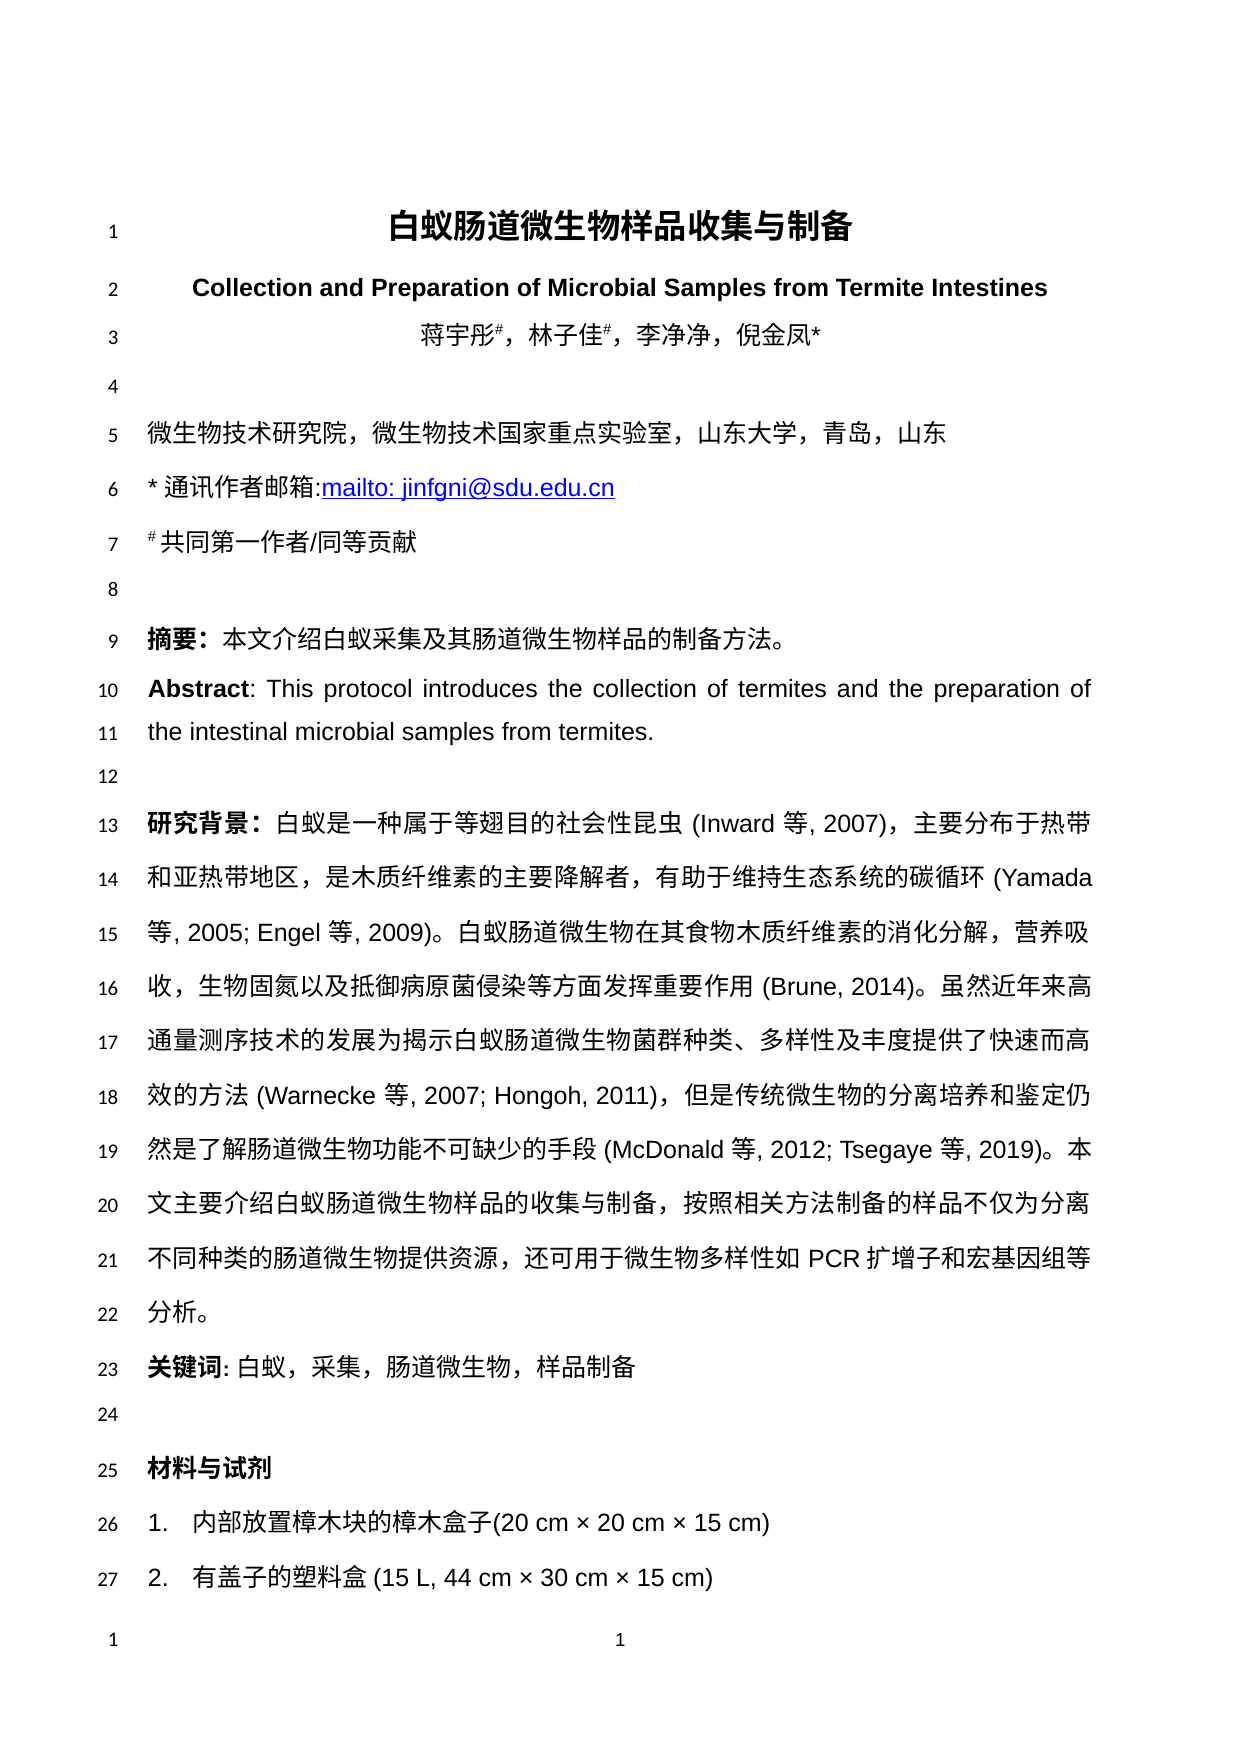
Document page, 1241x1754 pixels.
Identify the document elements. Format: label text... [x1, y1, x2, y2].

text 研究背景：白蚁是一种属于等翅目的社会性昆虫 (Inward 等, 2007)，主要分布于热带和亚热带地区，是木质纤维素的主要降解者，有助于维持生态系统的碳循环 (Yamada 等, 2005; Engel 等, 2009)。白蚁肠道微生物在其食物木质纤维素的消化分解，营养吸收，生物固氮以及抵御病原菌侵染等方面发挥重要作用 (Brune, 2014)。虽然近年来高通量测序技术的发展为揭示白蚁肠道微生物菌群种类、多样性及丰度提供了快速而高效的方法 (Warnecke 等, 2007; Hongoh, 2011)，但是传统微生物的分离培养和鉴定仍然是了解肠道微生物功能不可缺少的手段 (McDonald 等, 2012; Tsegaye 等, 2019)。本文主要介绍白蚁肠道微生物样品的收集与制备，按照相关方法制备的样品不仅为分离不同种类的肠道微生物提供资源，还可用于微生物多样性如PCR扩增子和宏基因组等分析。 [148, 803, 1092, 1329]
text 白蚁肠道微生物样品收集与制备 [148, 200, 1092, 248]
text # 共同第一作者/同等贡献 [148, 522, 1092, 558]
text 材料与试剂 [148, 1448, 1092, 1484]
text Abstract: This protocol introduces the collection of termites and the preparation of the intestinal microbial samples from termites. [148, 674, 1092, 746]
text 摘要：本文介绍白蚁采集及其肠道微生物样品的制备方法。 [148, 619, 1092, 656]
text 关键词: 白蚁，采集，肠道微生物，样品制备 [148, 1347, 1092, 1383]
text Collection and Preparation of Microbial Samples from Termite Intestines [148, 273, 1092, 301]
text 微生物技术研究院，微生物技术国家重点实验室，山东大学，青岛，山东 [148, 413, 1092, 449]
list 有盖子的塑料盒 (15 L, 44 cm × 30 cm × 15 cm) [148, 1557, 1092, 1593]
text * 通讯作者邮箱:mailto: jinfgni@sdu.edu.cn [148, 468, 1092, 504]
list 内部放置樟木块的樟木盒子(20 cm × 20 cm × 15 cm) [148, 1503, 1092, 1539]
text 蒋宇彤#，林子佳#，李净净，倪金凤* [148, 316, 1092, 352]
